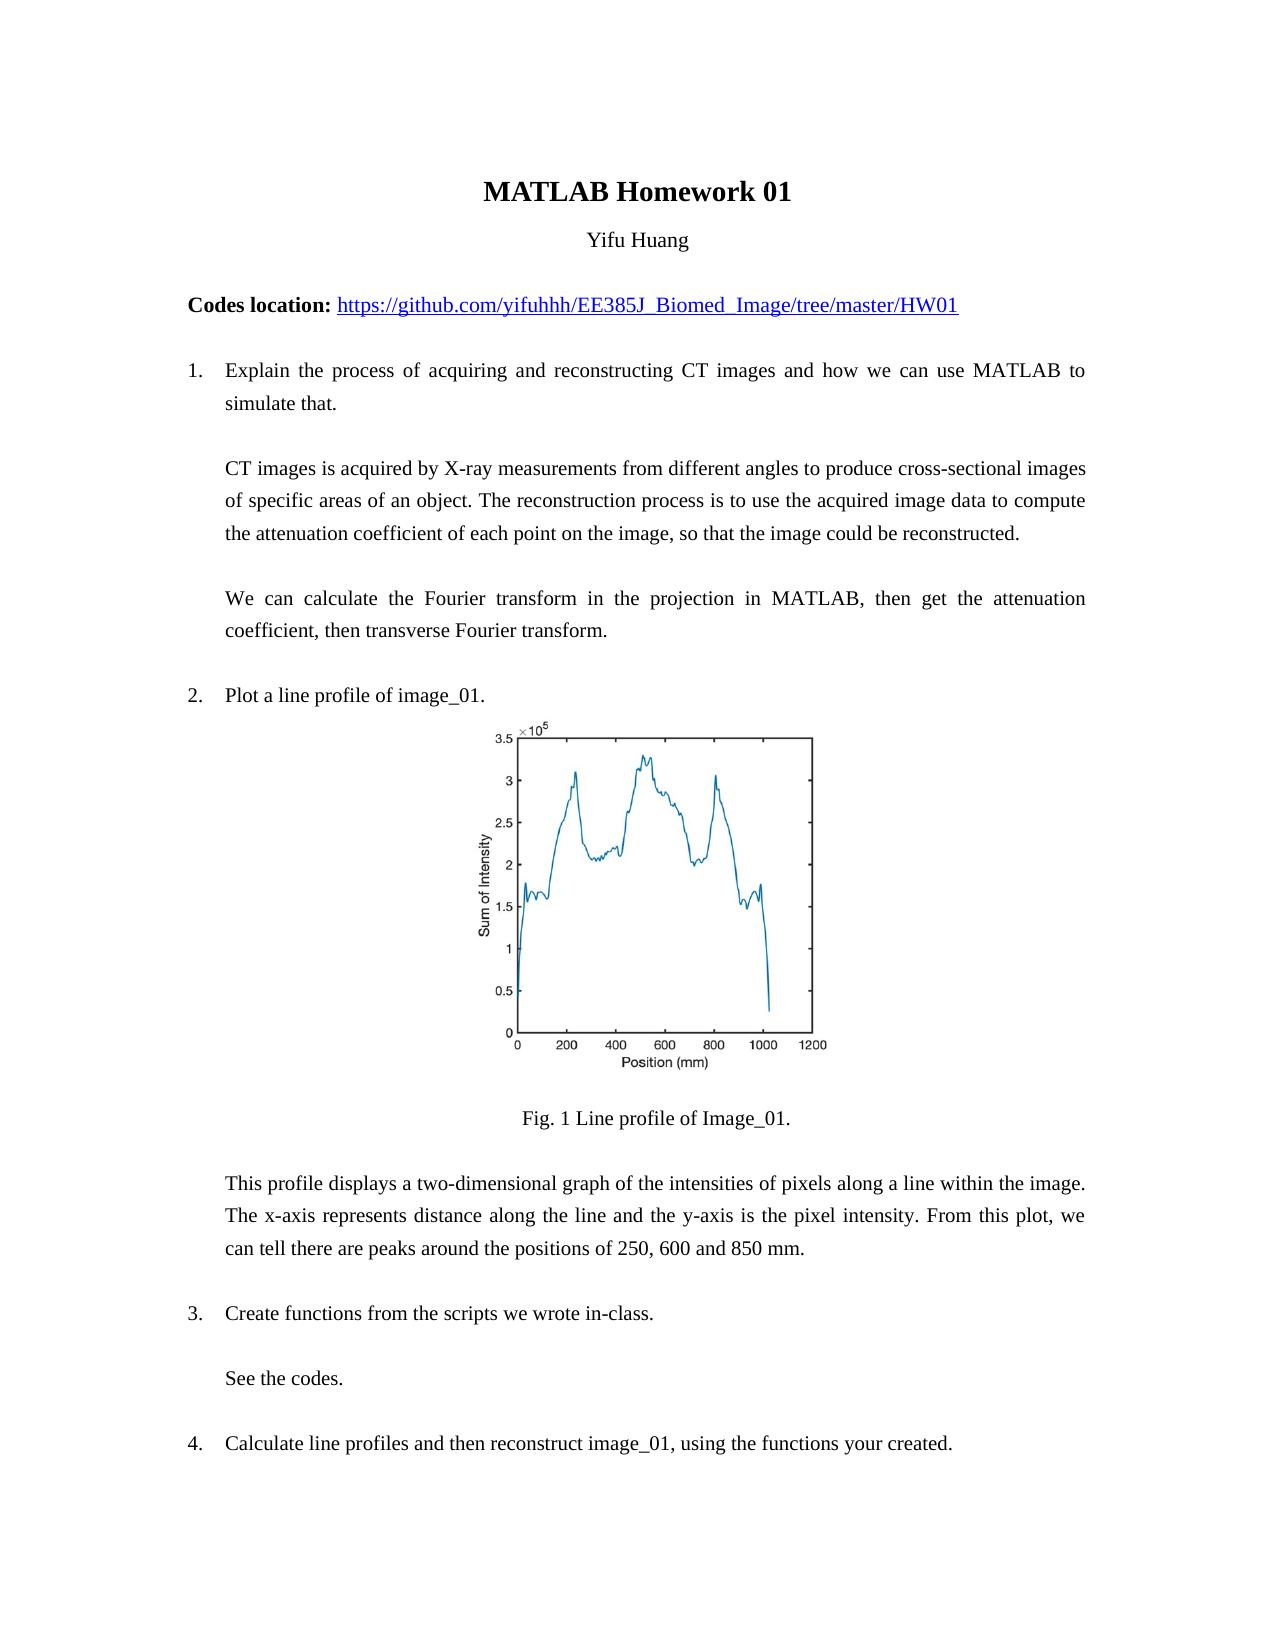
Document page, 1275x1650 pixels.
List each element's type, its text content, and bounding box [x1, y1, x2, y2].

text MATLAB Homework 01 [187, 159, 1087, 224]
list Explain the process of acquiring and reconstructing CT images and how we can use MATLAB to simulate that. [187, 354, 1087, 419]
list Create functions from the scripts we wrote in-class. [187, 1296, 1087, 1329]
list Plot a line profile of image_01. [187, 679, 1087, 711]
text Yifu Huang [187, 224, 1087, 256]
text Codes location: https://github.com/yifuhhh/EE385J_Biomed_Image/tree/master/HW01 [187, 289, 1087, 321]
list Calculate line profiles and then reconstruct image_01, using the functions your created. [187, 1426, 1087, 1459]
list Fig. 1 Line profile of Image_01. [225, 1101, 1087, 1134]
list This profile displays a two-dimensional graph of the intensities of pixels along a line within the image. The x-axis represents distance along the line and the y-axis is the pixel intensity. From this plot, we can tell there are peaks around the positions of 250, 600 and 850 mm. [225, 1166, 1087, 1264]
picture [415, 711, 897, 1072]
list CT images is acquired by X-ray measurements from different angles to produce cross-sectional images of specific areas of an object. The reconstruction process is to use the acquired image data to compute the attenuation coefficient of each point on the image, so that the image could be reconstructed. [225, 451, 1087, 549]
list We can calculate the Fourier transform in the projection in MATLAB, then get the attenuation coefficient, then transverse Fourier transform. [225, 581, 1087, 646]
list See the codes. [225, 1361, 1087, 1394]
